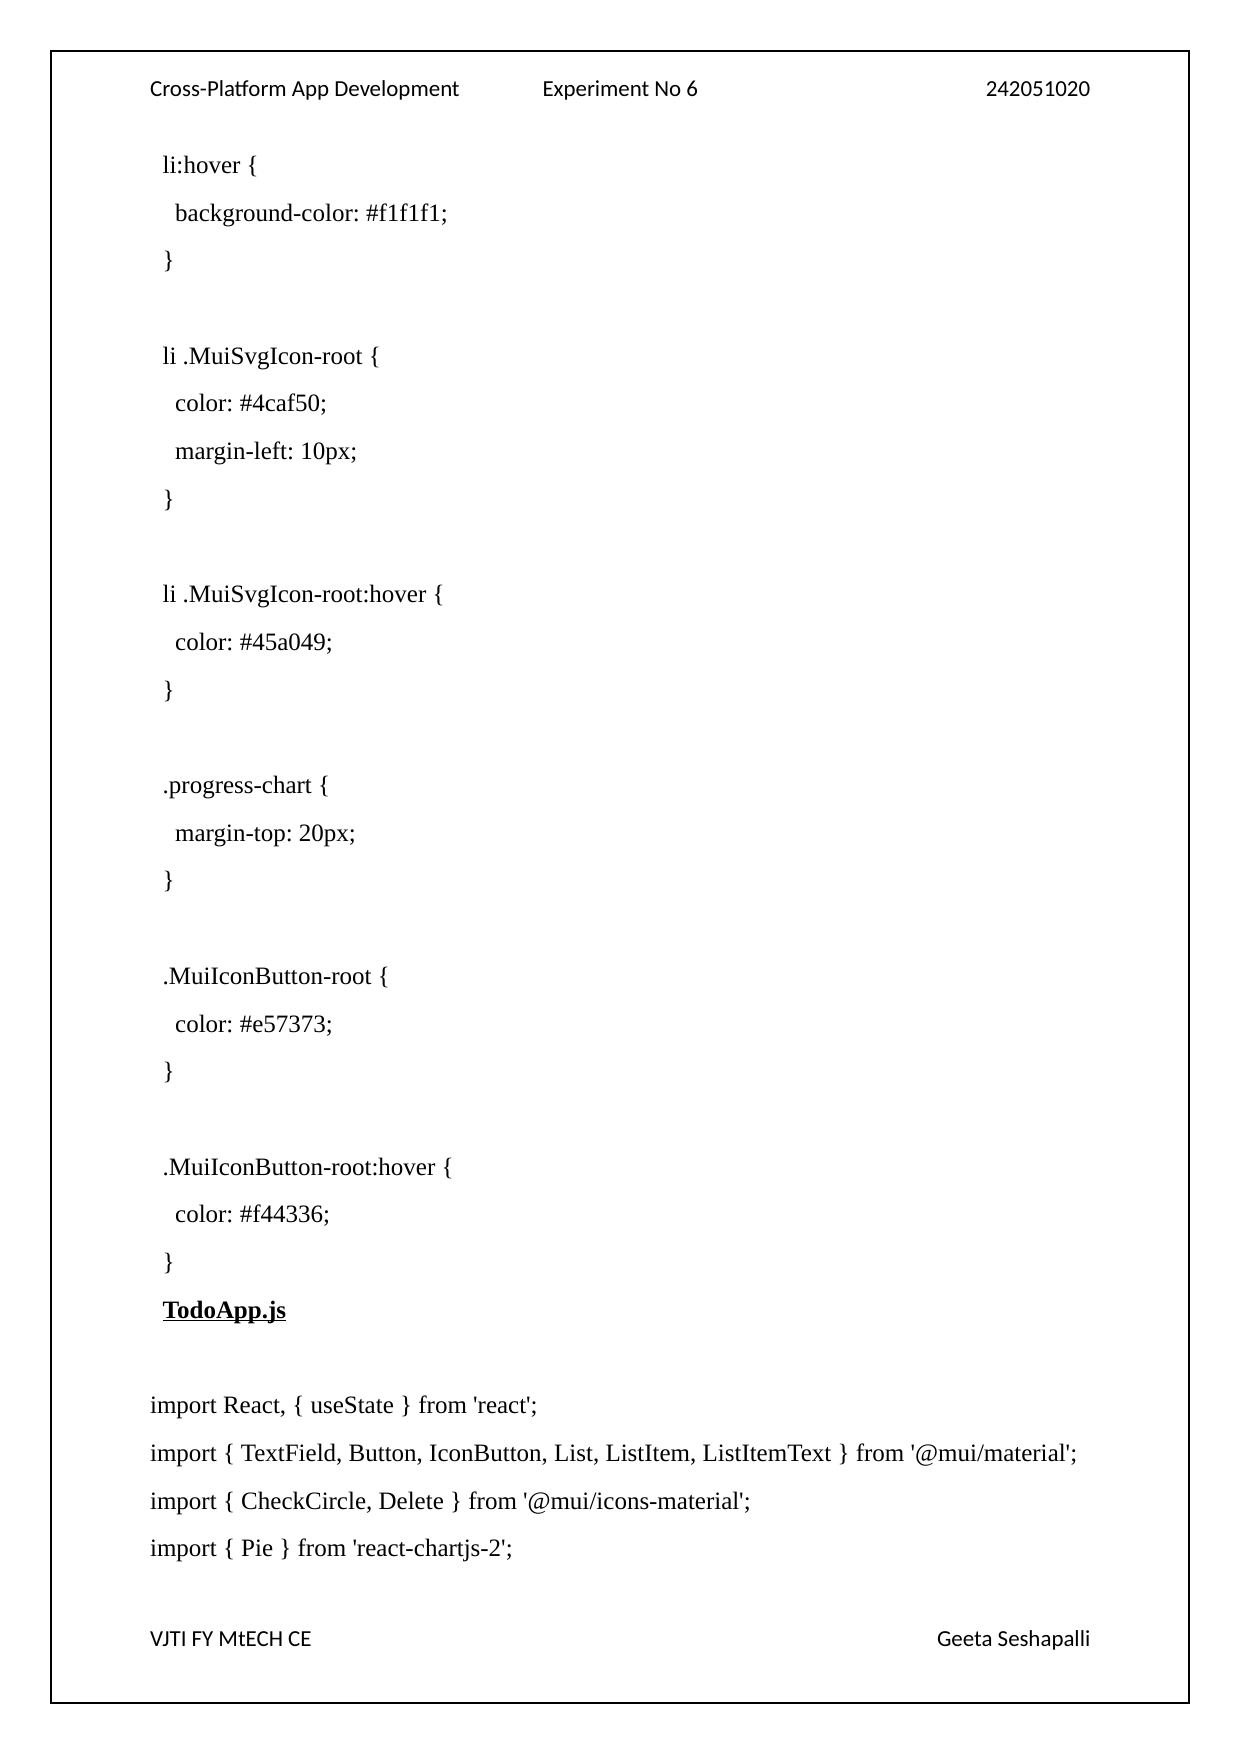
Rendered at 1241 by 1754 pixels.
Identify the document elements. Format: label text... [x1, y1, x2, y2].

text color: #45a049; [150, 627, 1090, 656]
text li .MuiSvgIcon-root:hover { [150, 579, 1090, 608]
text li:hover { [150, 150, 1090, 179]
text background-color: #f1f1f1; [150, 198, 1090, 226]
text TodoApp.js [150, 1295, 1090, 1324]
text .MuiIconButton-root { [150, 961, 1090, 990]
text .MuiIconButton-root:hover { [150, 1152, 1090, 1181]
text li .MuiSvgIcon-root { [150, 341, 1090, 369]
text } [150, 675, 1090, 703]
text color: #4caf50; [150, 388, 1090, 417]
text } [150, 1247, 1090, 1276]
text margin-left: 10px; [150, 436, 1090, 465]
text import { TextField, Button, IconButton, List, ListItem, ListItemText } from '@mui/material'; [150, 1438, 1090, 1467]
text } [150, 866, 1090, 894]
text } [150, 1056, 1090, 1085]
text } [150, 245, 1090, 274]
text color: #e57373; [150, 1009, 1090, 1037]
text .progress-chart { [150, 770, 1090, 799]
text import { Pie } from 'react-chartjs-2'; [150, 1533, 1090, 1562]
text margin-top: 20px; [150, 818, 1090, 847]
text color: #f44336; [150, 1199, 1090, 1228]
text import React, { useState } from 'react'; [150, 1390, 1090, 1419]
text import { CheckCircle, Delete } from '@mui/icons-material'; [150, 1486, 1090, 1514]
text } [150, 484, 1090, 513]
